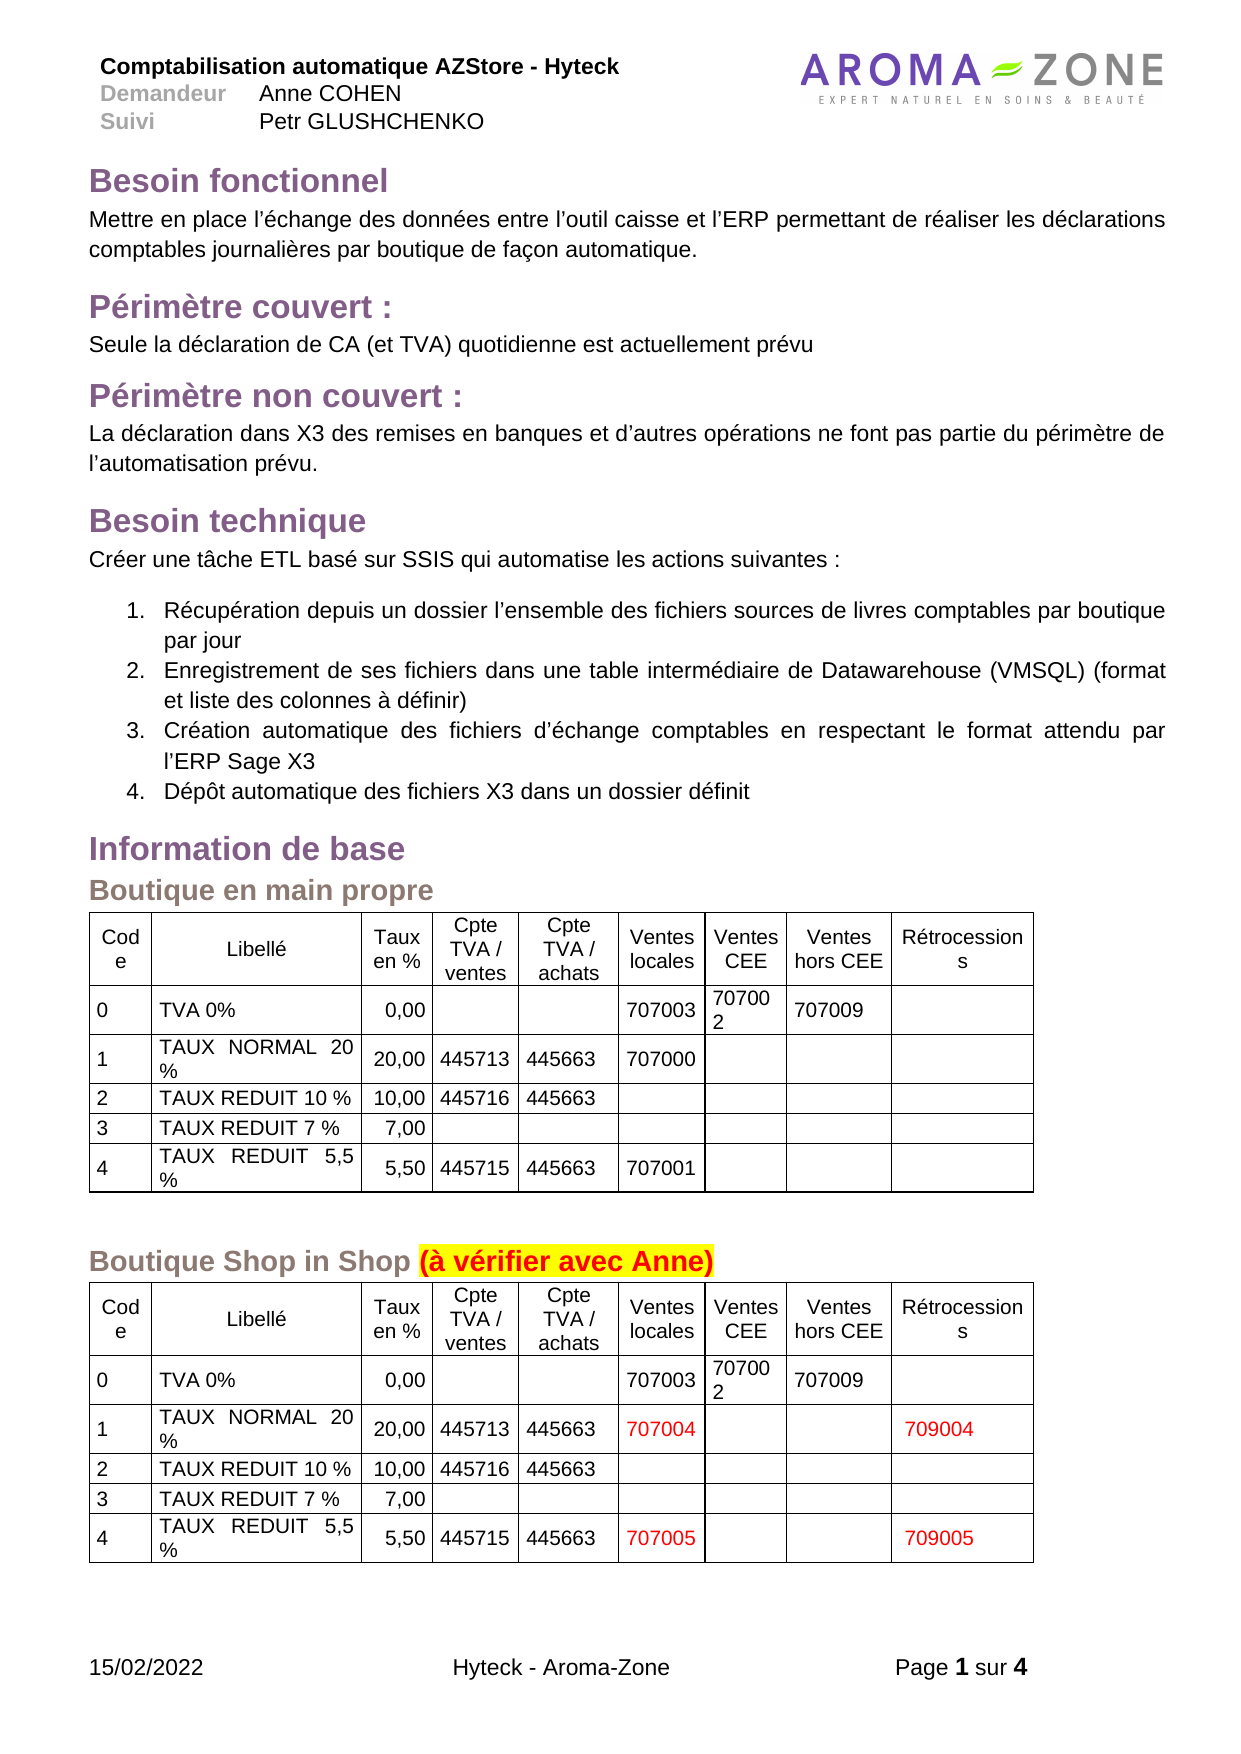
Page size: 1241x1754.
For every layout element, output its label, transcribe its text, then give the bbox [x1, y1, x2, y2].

table_cell TAUX REDUIT 5,5 % [152, 1144, 361, 1191]
table_cell [892, 1114, 1033, 1142]
table_header Cpte TVA / achats [519, 1283, 618, 1355]
table_header Cpte TVA / ventes [433, 1283, 518, 1355]
subtitle Information de base [89, 829, 1167, 867]
table_cell TAUX REDUIT 7 % [152, 1484, 361, 1513]
table_cell 707001 [619, 1144, 704, 1191]
table_cell [706, 1484, 786, 1513]
table_cell TVA 0% [152, 1356, 361, 1404]
table_cell [787, 1084, 891, 1112]
table_cell [892, 1454, 1033, 1483]
list Enregistrement de ses fichiers dans une table intermédiaire de Datawarehouse (VMSQL) (format et liste des colonnes à définir) [126, 657, 1167, 714]
table_cell [787, 1454, 891, 1483]
table_cell [706, 1084, 786, 1112]
table_header Cpte TVA / ventes [433, 913, 518, 984]
table_cell [433, 1484, 518, 1513]
subtitle Boutique en main propre [89, 873, 1167, 907]
text Mettre en place l’échange des données entre l’outil caisse et l’ERP permettant de réaliser les déclarations comptables journalières par boutique de façon automatique. [89, 206, 1167, 262]
table_header Code [90, 1283, 151, 1355]
table_header Cpte TVA / achats [519, 913, 618, 984]
table_cell 707003 [619, 1356, 704, 1404]
table_cell 709004 [892, 1405, 1033, 1453]
table_cell 707009 [787, 1356, 891, 1404]
table_cell 4 [90, 1514, 151, 1562]
table_cell [619, 1484, 704, 1513]
list Dépôt automatique des fichiers X3 dans un dossier définit [126, 778, 1167, 804]
table_cell 445663 [519, 1454, 618, 1483]
table_cell 5,50 [362, 1514, 432, 1562]
table_cell [787, 1514, 891, 1562]
table_cell [787, 1144, 891, 1191]
table_cell 707003 [619, 986, 704, 1033]
table_cell [619, 1084, 704, 1112]
table_cell [787, 1484, 891, 1513]
table_cell TAUX NORMAL 20 % [152, 1405, 361, 1453]
table_cell 707004 [619, 1405, 704, 1453]
table_header Ventes hors CEE [787, 913, 891, 984]
table_cell 445663 [519, 1035, 618, 1082]
table_cell 445716 [433, 1454, 518, 1483]
table_cell 445715 [433, 1514, 518, 1562]
table_cell [892, 1035, 1033, 1082]
table_cell 707002 [706, 1356, 786, 1404]
table_cell [519, 1114, 618, 1142]
table_cell 445716 [433, 1084, 518, 1112]
table_cell [433, 1356, 518, 1404]
table_cell 707005 [619, 1514, 704, 1562]
table_cell [787, 1035, 891, 1082]
table_header Code [90, 913, 151, 984]
table_cell [892, 1084, 1033, 1112]
table_header Rétrocessions [892, 913, 1033, 984]
table_cell 2 [90, 1084, 151, 1112]
table_cell 3 [90, 1484, 151, 1513]
table_cell 7,00 [362, 1114, 432, 1142]
table_cell [519, 986, 618, 1033]
subtitle Besoin fonctionnel [89, 161, 1167, 200]
table_cell [706, 1035, 786, 1082]
table_cell 2 [90, 1454, 151, 1483]
table_header Taux en % [362, 1283, 432, 1355]
table_header Ventes hors CEE [787, 1283, 891, 1355]
table_cell 707000 [619, 1035, 704, 1082]
table_cell [706, 1144, 786, 1191]
table_cell [706, 1114, 786, 1142]
table_header Taux en % [362, 913, 432, 984]
table_cell 7,00 [362, 1484, 432, 1513]
table_cell 445663 [519, 1144, 618, 1191]
table_cell 445715 [433, 1144, 518, 1191]
table_cell [787, 1114, 891, 1142]
table_cell 4 [90, 1144, 151, 1191]
table_header Libellé [152, 1283, 361, 1355]
table_header Ventes CEE [706, 913, 786, 984]
table_cell 445713 [433, 1405, 518, 1453]
subtitle Boutique Shop in Shop (à vérifier avec Anne) [89, 1243, 1167, 1277]
subtitle Besoin technique [89, 501, 1167, 540]
table_cell [892, 1484, 1033, 1513]
table_cell 707002 [706, 986, 786, 1033]
table_cell 10,00 [362, 1084, 432, 1112]
table_cell 445713 [433, 1035, 518, 1082]
list Récupération depuis un dossier l’ensemble des fichiers sources de livres comptables par boutique par jour [126, 597, 1167, 653]
table_cell [787, 1405, 891, 1453]
subtitle Périmètre couvert : [89, 287, 1167, 325]
text Créer une tâche ETL basé sur SSIS qui automatise les actions suivantes : [89, 546, 1167, 572]
table_cell [892, 986, 1033, 1033]
table_cell TAUX REDUIT 10 % [152, 1454, 361, 1483]
table_header Ventes locales [619, 1283, 704, 1355]
table_cell 445663 [519, 1405, 618, 1453]
table_cell 5,50 [362, 1144, 432, 1191]
table_cell 0 [90, 1356, 151, 1404]
table_header Libellé [152, 913, 361, 984]
table_header Rétrocessions [892, 1283, 1033, 1355]
table_cell [706, 1514, 786, 1562]
table_cell TAUX NORMAL 20 % [152, 1035, 361, 1082]
table_cell [706, 1454, 786, 1483]
table_cell [433, 986, 518, 1033]
table_cell 0,00 [362, 986, 432, 1033]
table_cell [519, 1484, 618, 1513]
table_cell 3 [90, 1114, 151, 1142]
table_cell [706, 1405, 786, 1453]
table_cell 20,00 [362, 1405, 432, 1453]
table_cell 0,00 [362, 1356, 432, 1404]
table_cell 445663 [519, 1084, 618, 1112]
table_cell 1 [90, 1035, 151, 1082]
table_header Ventes locales [619, 913, 704, 984]
table_cell [619, 1454, 704, 1483]
table_cell TAUX REDUIT 5,5 % [152, 1514, 361, 1562]
table_cell 445663 [519, 1514, 618, 1562]
table_cell 20,00 [362, 1035, 432, 1082]
table_cell 0 [90, 986, 151, 1033]
table_cell 707009 [787, 986, 891, 1033]
list Création automatique des fichiers d’échange comptables en respectant le format attendu par l’ERP Sage X3 [126, 717, 1167, 774]
table_cell TAUX REDUIT 7 % [152, 1114, 361, 1142]
picture [800, 53, 1163, 104]
table_cell [433, 1114, 518, 1142]
table_cell TAUX REDUIT 10 % [152, 1084, 361, 1112]
text Seule la déclaration de CA (et TVA) quotidienne est actuellement prévu [89, 331, 1167, 357]
table_cell [619, 1114, 704, 1142]
table_cell 10,00 [362, 1454, 432, 1483]
table_cell 1 [90, 1405, 151, 1453]
table_cell [892, 1144, 1033, 1191]
table_header Ventes CEE [706, 1283, 786, 1355]
table_cell 709005 [892, 1514, 1033, 1562]
table_cell [519, 1356, 618, 1404]
table_cell [892, 1356, 1033, 1404]
subtitle Périmètre non couvert : [89, 376, 1167, 414]
text La déclaration dans X3 des remises en banques et d’autres opérations ne font pas partie du périmètre de l’automatisation prévu. [89, 420, 1167, 477]
table_cell TVA 0% [152, 986, 361, 1033]
